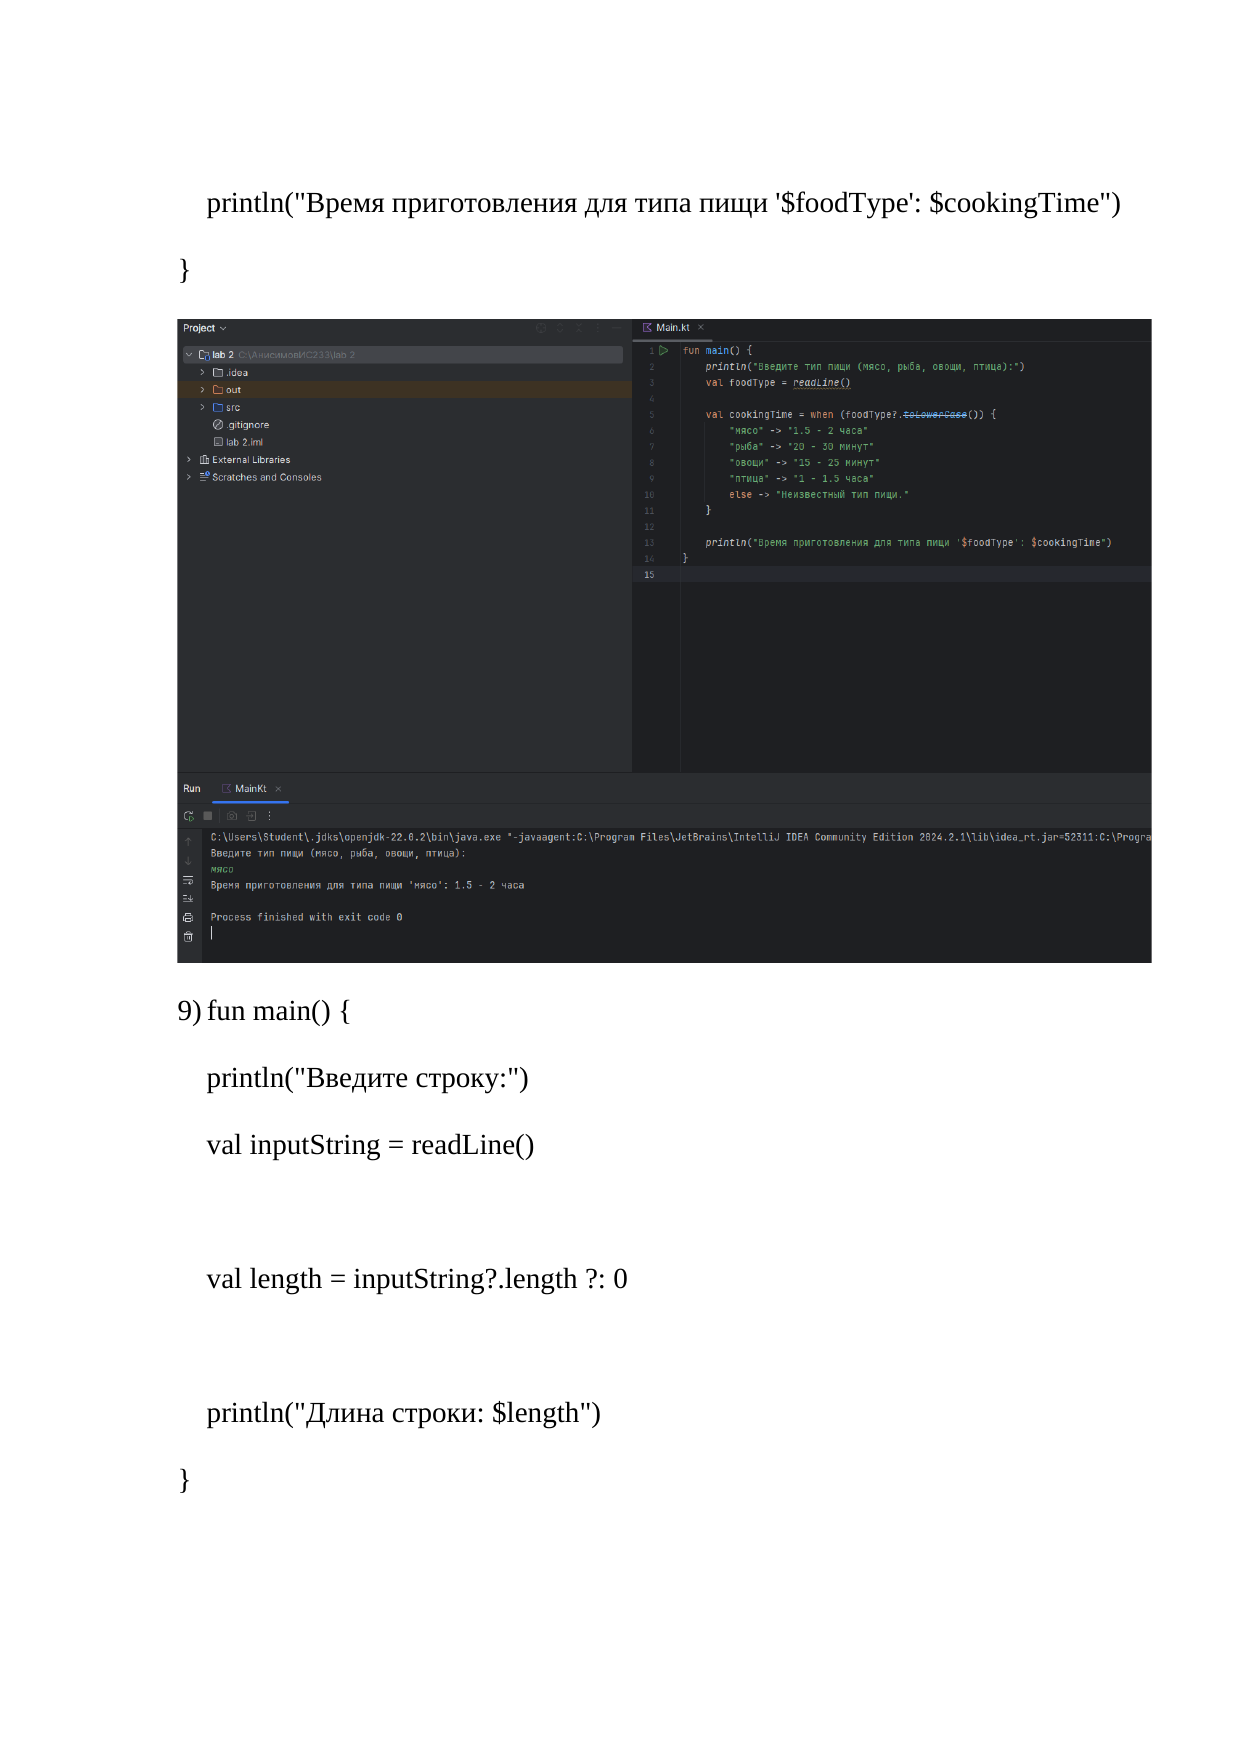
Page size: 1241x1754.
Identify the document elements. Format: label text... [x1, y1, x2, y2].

text println("Длина строки: $length") [177, 1395, 1152, 1429]
text val length = inputString?.length ?: 0 [177, 1261, 1152, 1295]
text println("Время приготовления для типа пищи '$foodType': $cookingTime") [177, 185, 1152, 219]
text println("Введите строку:") [177, 1060, 1152, 1094]
text } [177, 1462, 1152, 1496]
text 9) fun main() { [177, 993, 1152, 1027]
picture [177, 319, 1152, 963]
text val inputString = readLine() [177, 1127, 1152, 1161]
text } [177, 252, 1152, 286]
